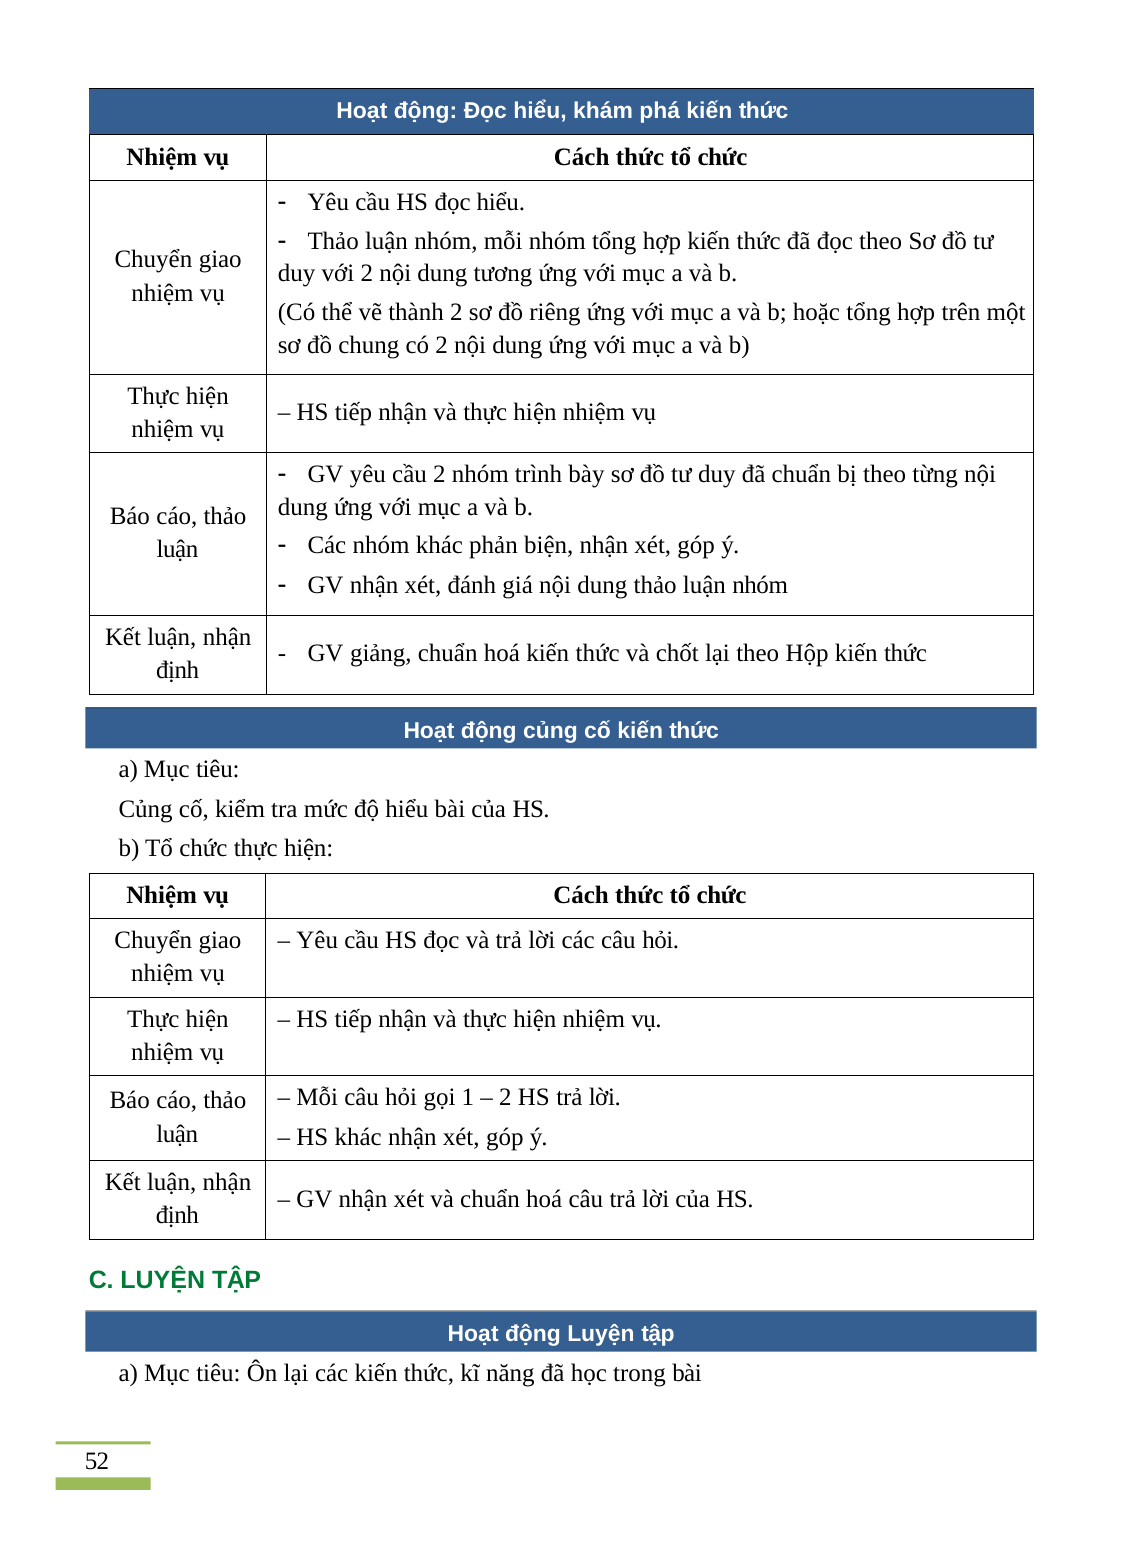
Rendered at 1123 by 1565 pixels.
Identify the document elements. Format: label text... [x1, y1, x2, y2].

table_cell Chuyển giao nhiệm vụ [90, 181, 266, 374]
table_cell Kết luận, nhận định [90, 1161, 265, 1239]
table_cell – GV nhận xét và chuẩn hoá câu trả lời của HS. [266, 1161, 1033, 1239]
table_header Cách thức tổ chức [266, 874, 1033, 918]
table_cell GV yêu cầu 2 nhóm trình bày sơ đồ tư duy đã chuẩn bị theo từng nội dung ứng với mục a và b. Các nhóm khác phản biện, nhận xét, góp ý. GV nhận xét, đánh giá nội dung thảo luận nhóm [267, 453, 1033, 615]
table_cell - GV giảng, chuẩn hoá kiến thức và chốt lại theo Hộp kiến thức [267, 616, 1033, 693]
text Củng cố, kiểm tra mức độ hiểu bài của HS. [118, 794, 1048, 822]
table_cell – Yêu cầu HS đọc và trả lời các câu hỏi. [266, 919, 1033, 997]
table_cell – HS tiếp nhận và thực hiện nhiệm vụ [267, 375, 1033, 452]
list Tổ chức thực hiện: [118, 833, 1048, 862]
table_cell Thực hiện nhiệm vụ [90, 375, 266, 452]
table_header Nhiệm vụ [90, 874, 265, 918]
table_cell Mỗi câu hỏi gọi 1 – 2 HS trả lời. HS khác nhận xét, góp ý. [266, 1076, 1033, 1160]
list Mục tiêu: Ôn lại các kiến thức, kĩ năng đã học trong bài [118, 1314, 1048, 1387]
table_header Hoạt động: Đọc hiểu, khám phá kiến thức [89, 89, 1034, 134]
table_cell Báo cáo, thảo luận [90, 1076, 265, 1160]
table_cell Kết luận, nhận định [90, 616, 266, 693]
list Mục tiêu: [118, 711, 1048, 783]
table_cell Thực hiện nhiệm vụ [90, 998, 265, 1075]
table_cell – HS tiếp nhận và thực hiện nhiệm vụ. [266, 998, 1033, 1075]
table_cell Cách thức tổ chức [267, 135, 1033, 180]
table_cell Yêu cầu HS đọc hiểu. Thảo luận nhóm, mỗi nhóm tổng hợp kiến thức đã đọc theo Sơ đồ tư duy với 2 nội dung tương ứng với mục a và b. (Có thể vẽ thành 2 sơ đồ riêng ứng với mục a và b; hoặc tổng hợp trên một sơ đồ chung có 2 nội dung ứng với mục a và b) [267, 181, 1033, 374]
table_cell Báo cáo, thảo luận [90, 453, 266, 615]
table_cell Chuyển giao nhiệm vụ [90, 919, 265, 997]
subtitle LUYỆN TẬP [88, 1265, 1048, 1294]
table_cell Nhiệm vụ [90, 135, 266, 180]
